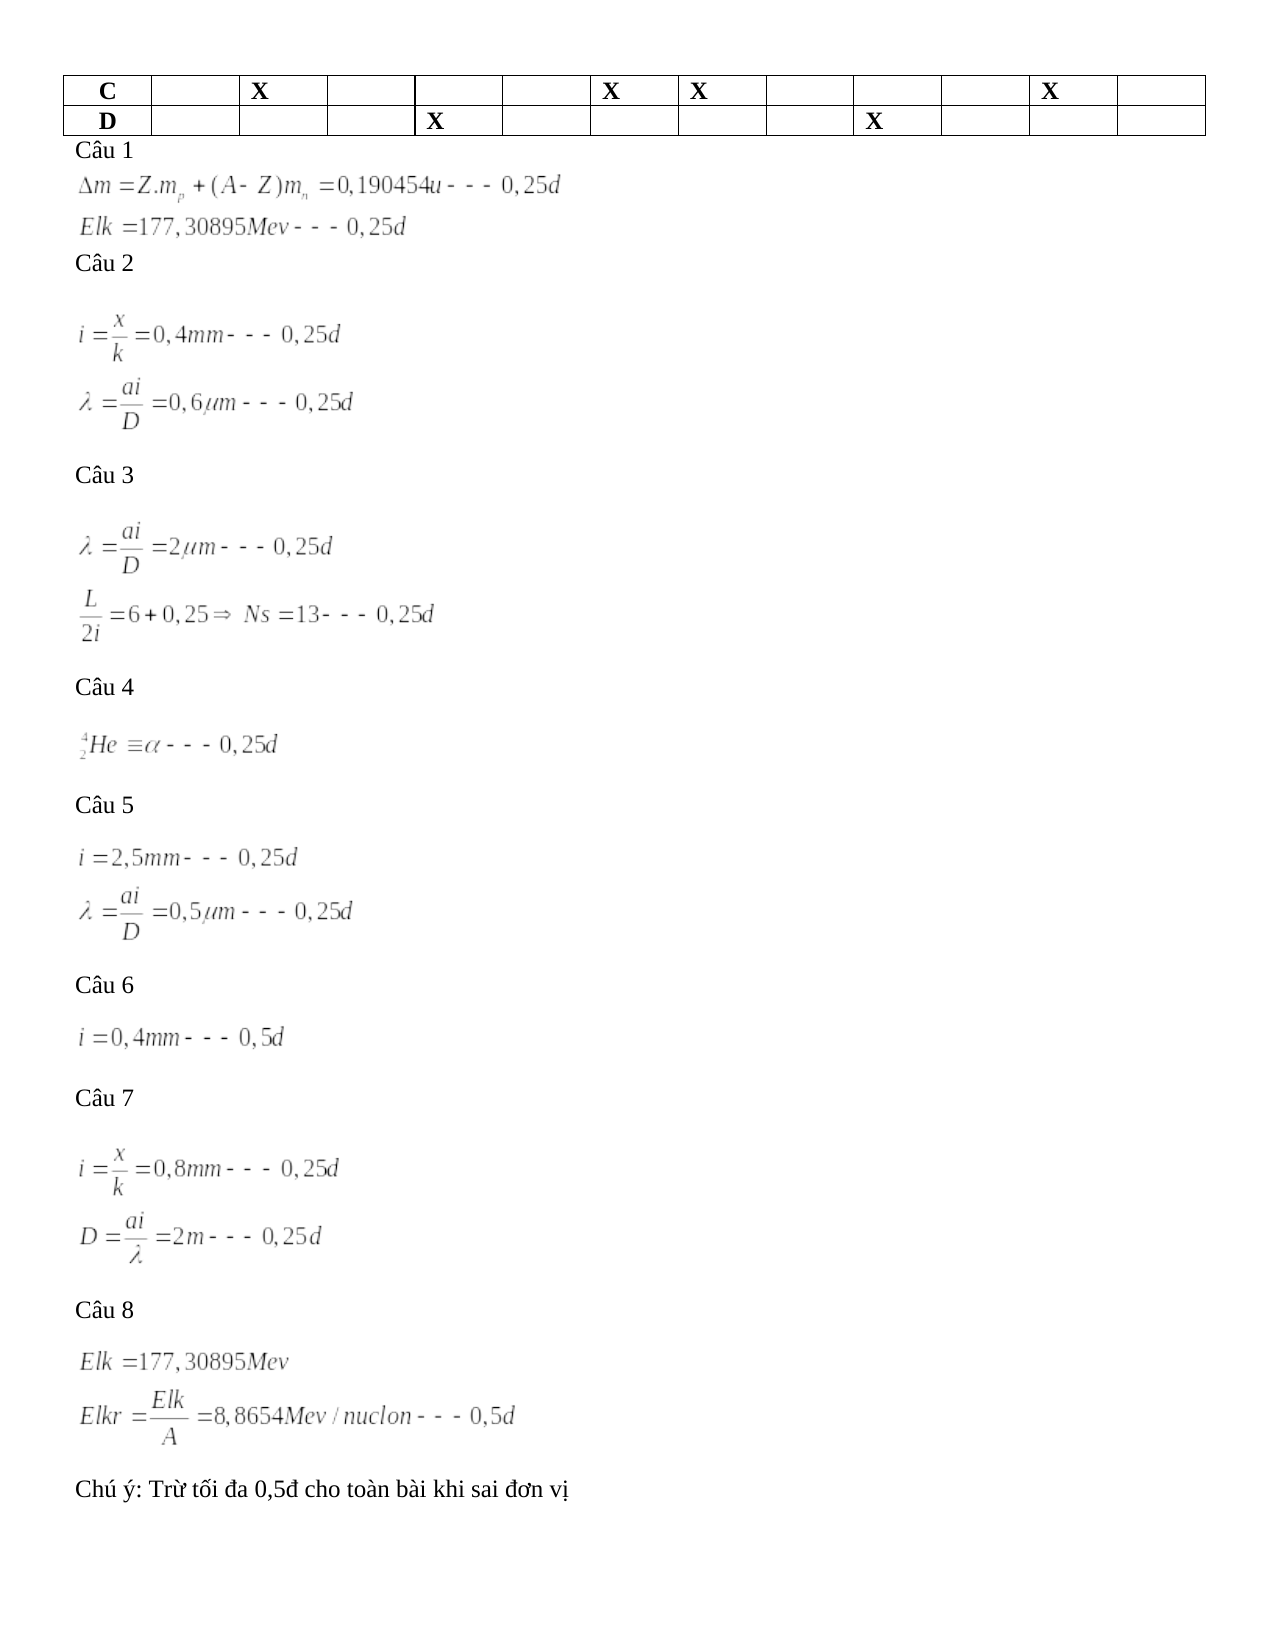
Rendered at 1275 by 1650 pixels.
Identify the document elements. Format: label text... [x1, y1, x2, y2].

text Câu 8 [75, 1295, 1200, 1324]
text Chú ý: Trừ tối đa 0,5đ cho toàn bài khi sai đơn vị [75, 1474, 1200, 1503]
table_cell X [416, 106, 502, 134]
text Câu 5 [75, 791, 1200, 819]
table_cell X [1030, 76, 1117, 105]
table_cell [591, 106, 678, 134]
table_cell C [64, 76, 151, 105]
table_cell [152, 76, 239, 105]
table_cell D [64, 106, 151, 134]
table_cell [854, 76, 941, 105]
table_cell [152, 106, 239, 134]
table_cell [767, 106, 853, 134]
text Câu 2 [75, 248, 1200, 277]
table_cell X [854, 106, 941, 134]
table_cell [767, 76, 853, 105]
table_cell X [679, 76, 766, 105]
table_cell X [591, 76, 678, 105]
table_cell [1118, 76, 1205, 105]
text Câu 3 [75, 461, 1200, 489]
table_cell [1030, 106, 1117, 134]
table_cell [1118, 106, 1205, 134]
table_cell [503, 106, 590, 134]
table_cell [503, 76, 590, 105]
table_cell [942, 106, 1029, 134]
table_cell [679, 106, 766, 134]
table_cell [328, 106, 414, 134]
text Câu 4 [75, 672, 1200, 701]
table_cell [416, 76, 502, 105]
table_cell X [240, 76, 327, 105]
table_cell [240, 106, 327, 134]
text Câu 6 [75, 970, 1200, 999]
text Câu 1 [75, 136, 1200, 164]
table_cell [942, 76, 1029, 105]
table_cell [328, 76, 414, 105]
text Câu 7 [75, 1083, 1200, 1112]
